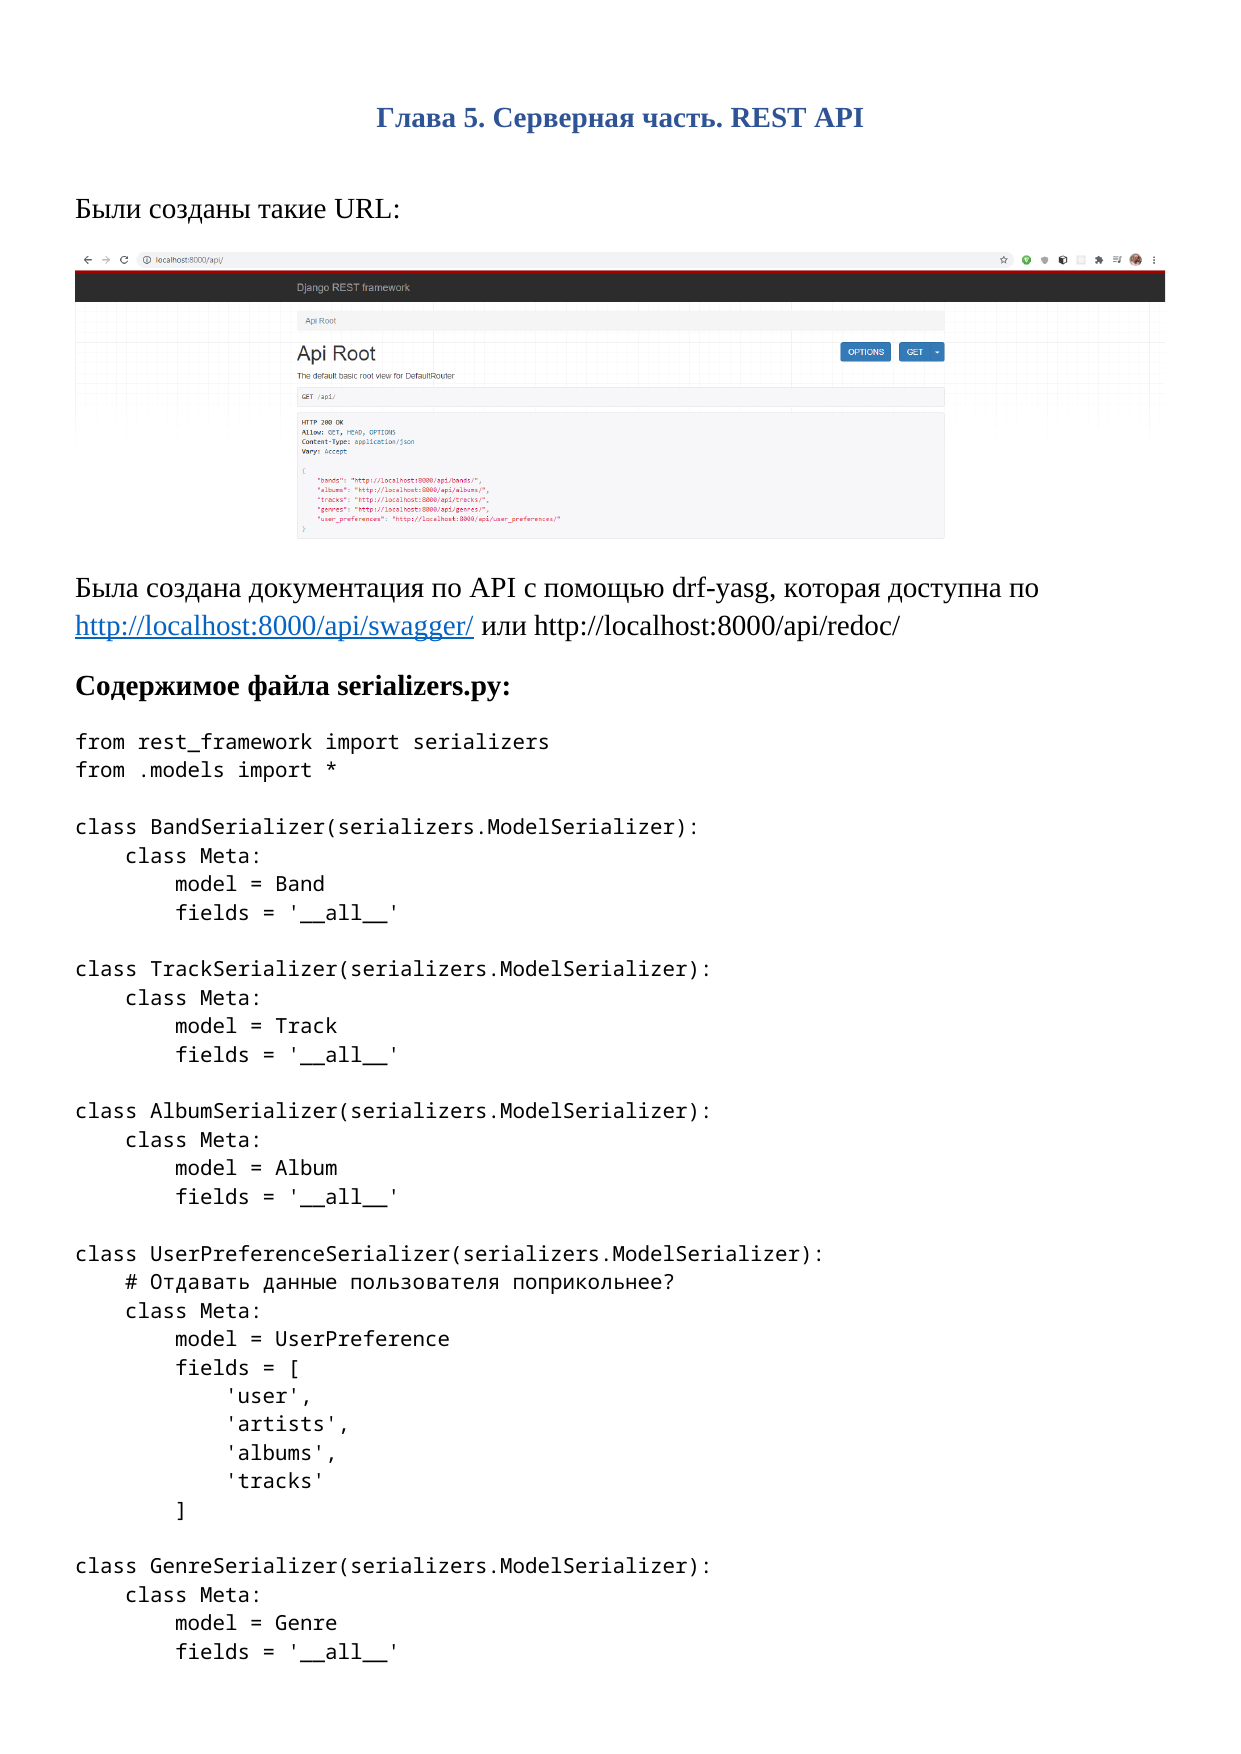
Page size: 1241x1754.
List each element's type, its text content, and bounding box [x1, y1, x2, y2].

text from .models import * [75, 755, 1165, 784]
text class Meta: [75, 841, 1165, 869]
text 'tracks' [75, 1466, 1165, 1495]
text fields = '__all__' [75, 1637, 1165, 1665]
text fields = '__all__' [75, 898, 1165, 926]
text class TrackSerializer(serializers.ModelSerializer): [75, 954, 1165, 983]
picture [75, 251, 1166, 545]
text fields = '__all__' [75, 1182, 1165, 1210]
text model = Genre [75, 1608, 1165, 1637]
text 'artists', [75, 1409, 1165, 1438]
text Содержимое файла serializers.py: [75, 668, 1165, 701]
text class Meta: [75, 983, 1165, 1011]
text model = Album [75, 1153, 1165, 1182]
text class Meta: [75, 1125, 1165, 1153]
text model = Track [75, 1011, 1165, 1040]
text 'albums', [75, 1438, 1165, 1466]
text class AlbumSerializer(serializers.ModelSerializer): [75, 1097, 1165, 1125]
text fields = '__all__' [75, 1040, 1165, 1068]
text # Отдавать данные пользователя поприкольнее? [75, 1267, 1165, 1296]
text Была создана документация по API с помощью drf-yasg, которая доступна по http://localhost:8000/api/swagger/ или http://localhost:8000/api/redoc/ [75, 570, 1165, 642]
text model = Band [75, 869, 1165, 898]
text from rest_framework import serializers [75, 727, 1165, 755]
text class Meta: [75, 1580, 1165, 1608]
text fields = [ [75, 1353, 1165, 1381]
text model = UserPreference [75, 1324, 1165, 1353]
text Были созданы такие URL: [75, 192, 1165, 225]
text 'user', [75, 1381, 1165, 1409]
subtitle Глава 5. Серверная часть. REST API [75, 100, 1165, 133]
text class Meta: [75, 1296, 1165, 1324]
text class GenreSerializer(serializers.ModelSerializer): [75, 1552, 1165, 1580]
text ] [75, 1495, 1165, 1523]
text class UserPreferenceSerializer(serializers.ModelSerializer): [75, 1239, 1165, 1267]
text class BandSerializer(serializers.ModelSerializer): [75, 812, 1165, 841]
